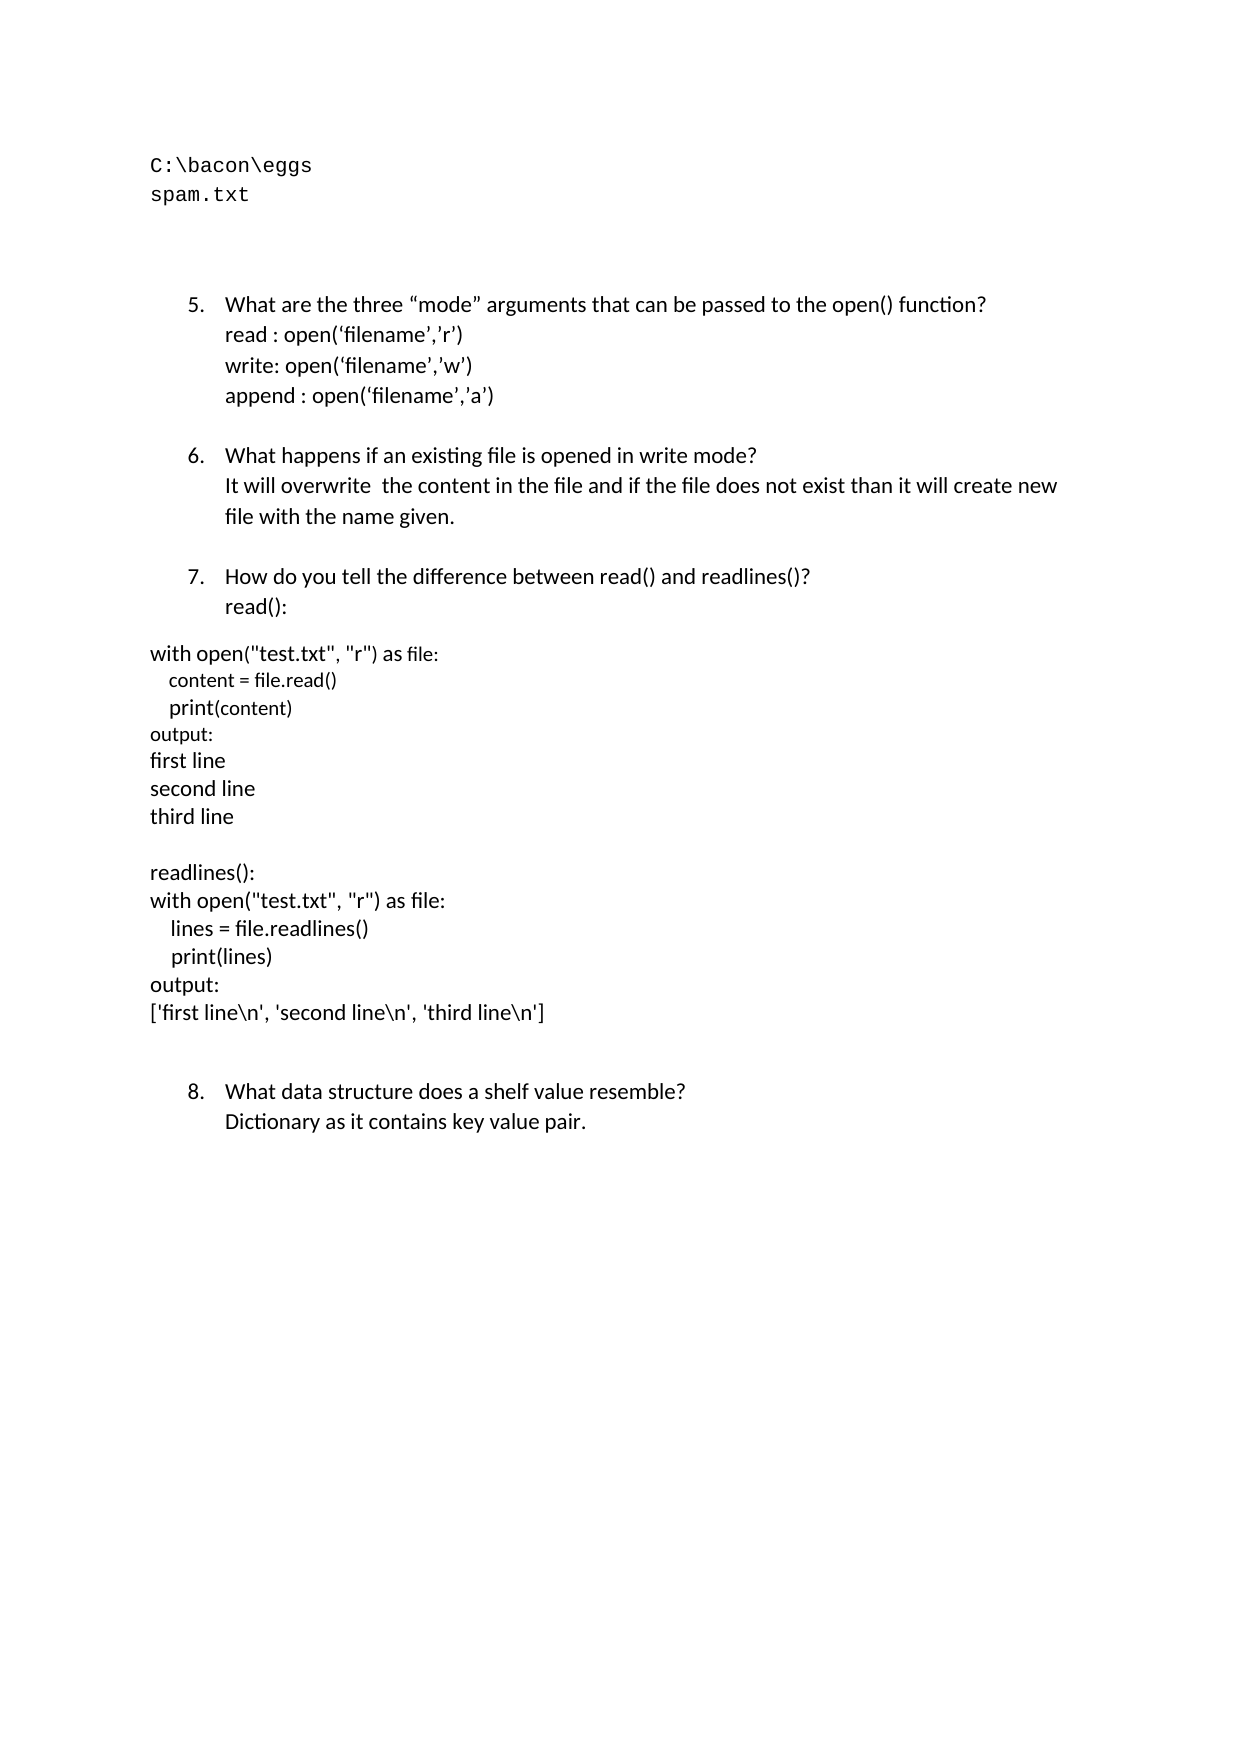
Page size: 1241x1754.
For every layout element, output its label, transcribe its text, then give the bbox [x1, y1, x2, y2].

text first line [150, 746, 1090, 774]
list It will overwrite the content in the file and if the file does not exist than it will create new file with the name given. [225, 472, 1090, 530]
list Dictionary as it contains key value pair. [225, 1107, 1090, 1136]
text ['first line\n', 'second line\n', 'third line\n'] [150, 998, 1090, 1026]
text with open("test.txt", "r") as file: [150, 639, 1090, 667]
text C:\bacon\eggs [150, 150, 1090, 179]
list What happens if an existing file is opened in write mode? [187, 441, 1090, 469]
list What are the three “mode” arguments that can be passed to the open() function? [187, 290, 1090, 318]
text print(lines) [150, 942, 1090, 970]
list read(): [225, 592, 1090, 620]
text print(content) [150, 693, 1090, 721]
text spam.txt [150, 179, 1090, 208]
text output: [150, 970, 1090, 998]
text readlines(): [150, 858, 1090, 886]
list read : open(‘filename’,’r’) [225, 321, 1090, 348]
list write: open(‘filename’,’w’) [225, 351, 1090, 379]
text with open("test.txt", "r") as file: [150, 886, 1090, 914]
text content = file.read() [150, 667, 1090, 693]
list append : open(‘filename’,’a’) [225, 381, 1090, 409]
text lines = file.readlines() [150, 914, 1090, 942]
list How do you tell the difference between read() and readlines()? [187, 562, 1090, 590]
list What data structure does a shelf value resemble? [187, 1077, 1090, 1105]
text third line [150, 802, 1090, 830]
text second line [150, 774, 1090, 802]
text output: [150, 721, 1090, 746]
